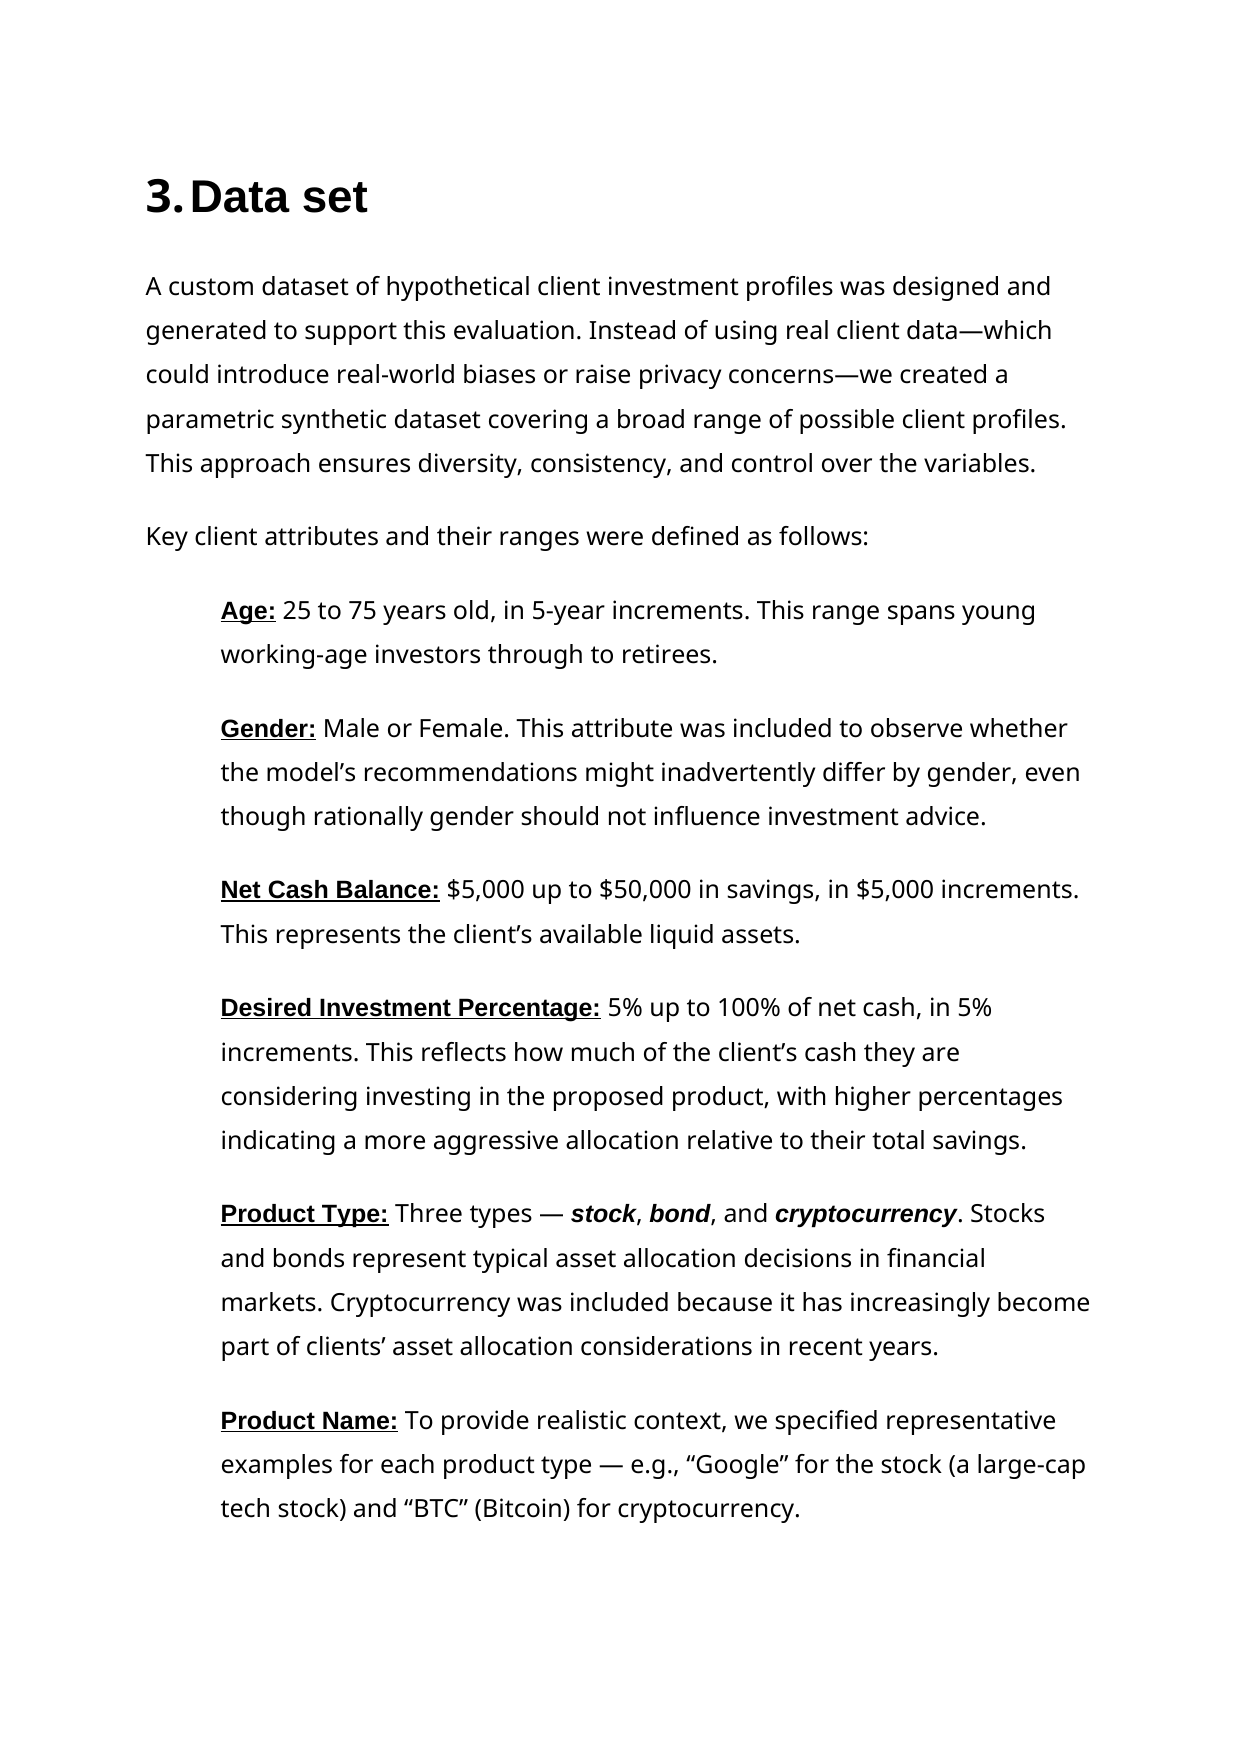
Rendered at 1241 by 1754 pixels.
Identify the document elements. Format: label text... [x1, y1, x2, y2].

text Product Name: To provide realistic context, we specified representative examples for each product type — e.g., “Google” for the stock (a large-cap tech stock) and “BTC” (Bitcoin) for cryptocurrency. [220, 1402, 1095, 1525]
text A custom dataset of hypothetical client investment profiles was designed and generated to support this evaluation. Instead of using real client data—which could introduce real-world biases or raise privacy concerns—we created a parametric synthetic dataset covering a broad range of possible client profiles. This approach ensures diversity, consistency, and control over the variables. [145, 268, 1095, 480]
text Gender: Male or Female. This attribute was included to observe whether the model’s recommendations might inadvertently differ by gender, even though rationally gender should not influence investment advice. [220, 710, 1095, 833]
text Net Cash Balance: $5,000 up to $50,000 in savings, in $5,000 increments. This represents the client’s available liquid assets. [220, 872, 1095, 951]
text Key client attributes and their ranges were defined as follows: [145, 519, 1095, 553]
text Product Type: Three types — stock, bond, and cryptocurrency. Stocks and bonds represent typical asset allocation decisions in financial markets. Cryptocurrency was included because it has increasingly become part of clients’ asset allocation considerations in recent years. [220, 1196, 1095, 1363]
text Desired Investment Percentage: 5% up to 100% of net cash, in 5% increments. This reflects how much of the client’s cash they are considering investing in the proposed product, with higher percentages indicating a more aggressive allocation relative to their total savings. [220, 990, 1095, 1157]
text Age: 25 to 75 years old, in 5-year increments. This range spans young working-age investors through to retirees. [220, 592, 1095, 671]
subtitle Data set [145, 162, 1095, 227]
